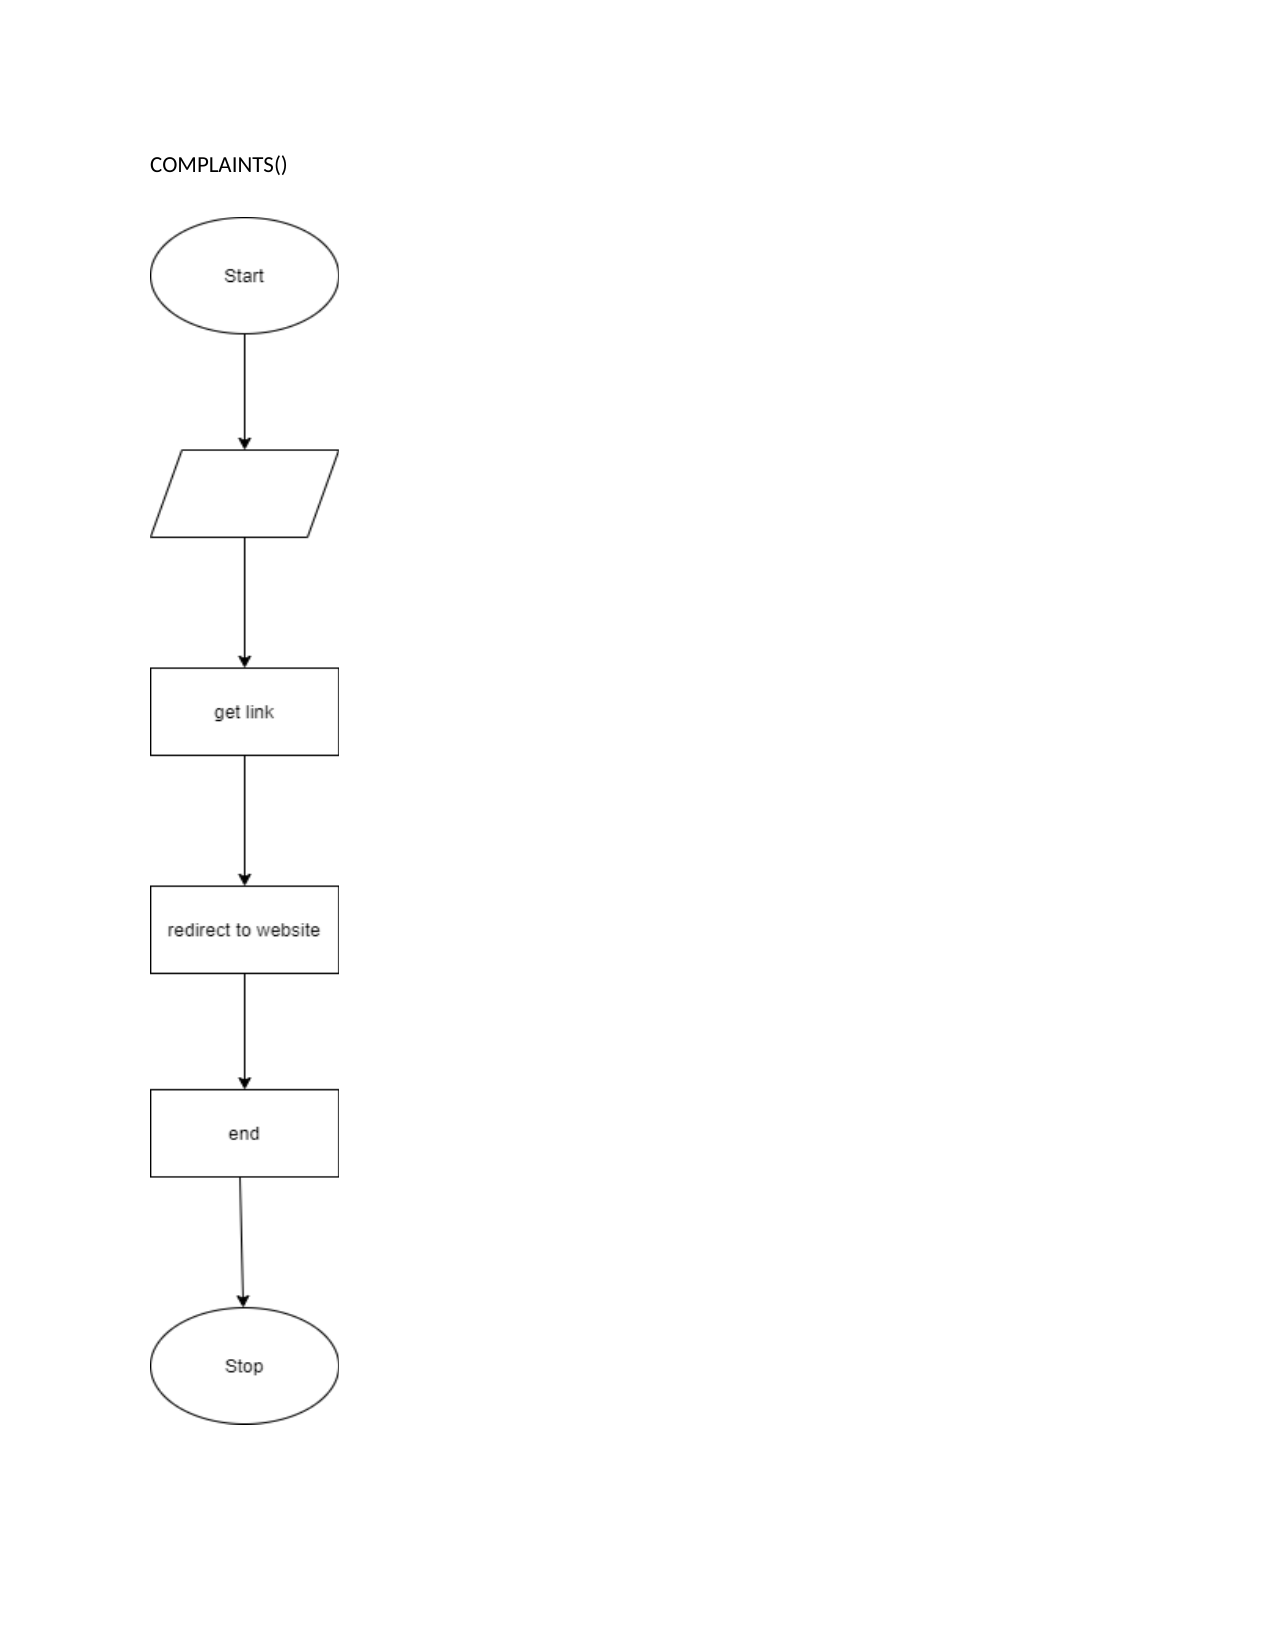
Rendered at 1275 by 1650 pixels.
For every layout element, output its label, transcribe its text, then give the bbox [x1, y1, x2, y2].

picture [150, 217, 339, 1425]
text COMPLAINTS() [150, 150, 1125, 178]
